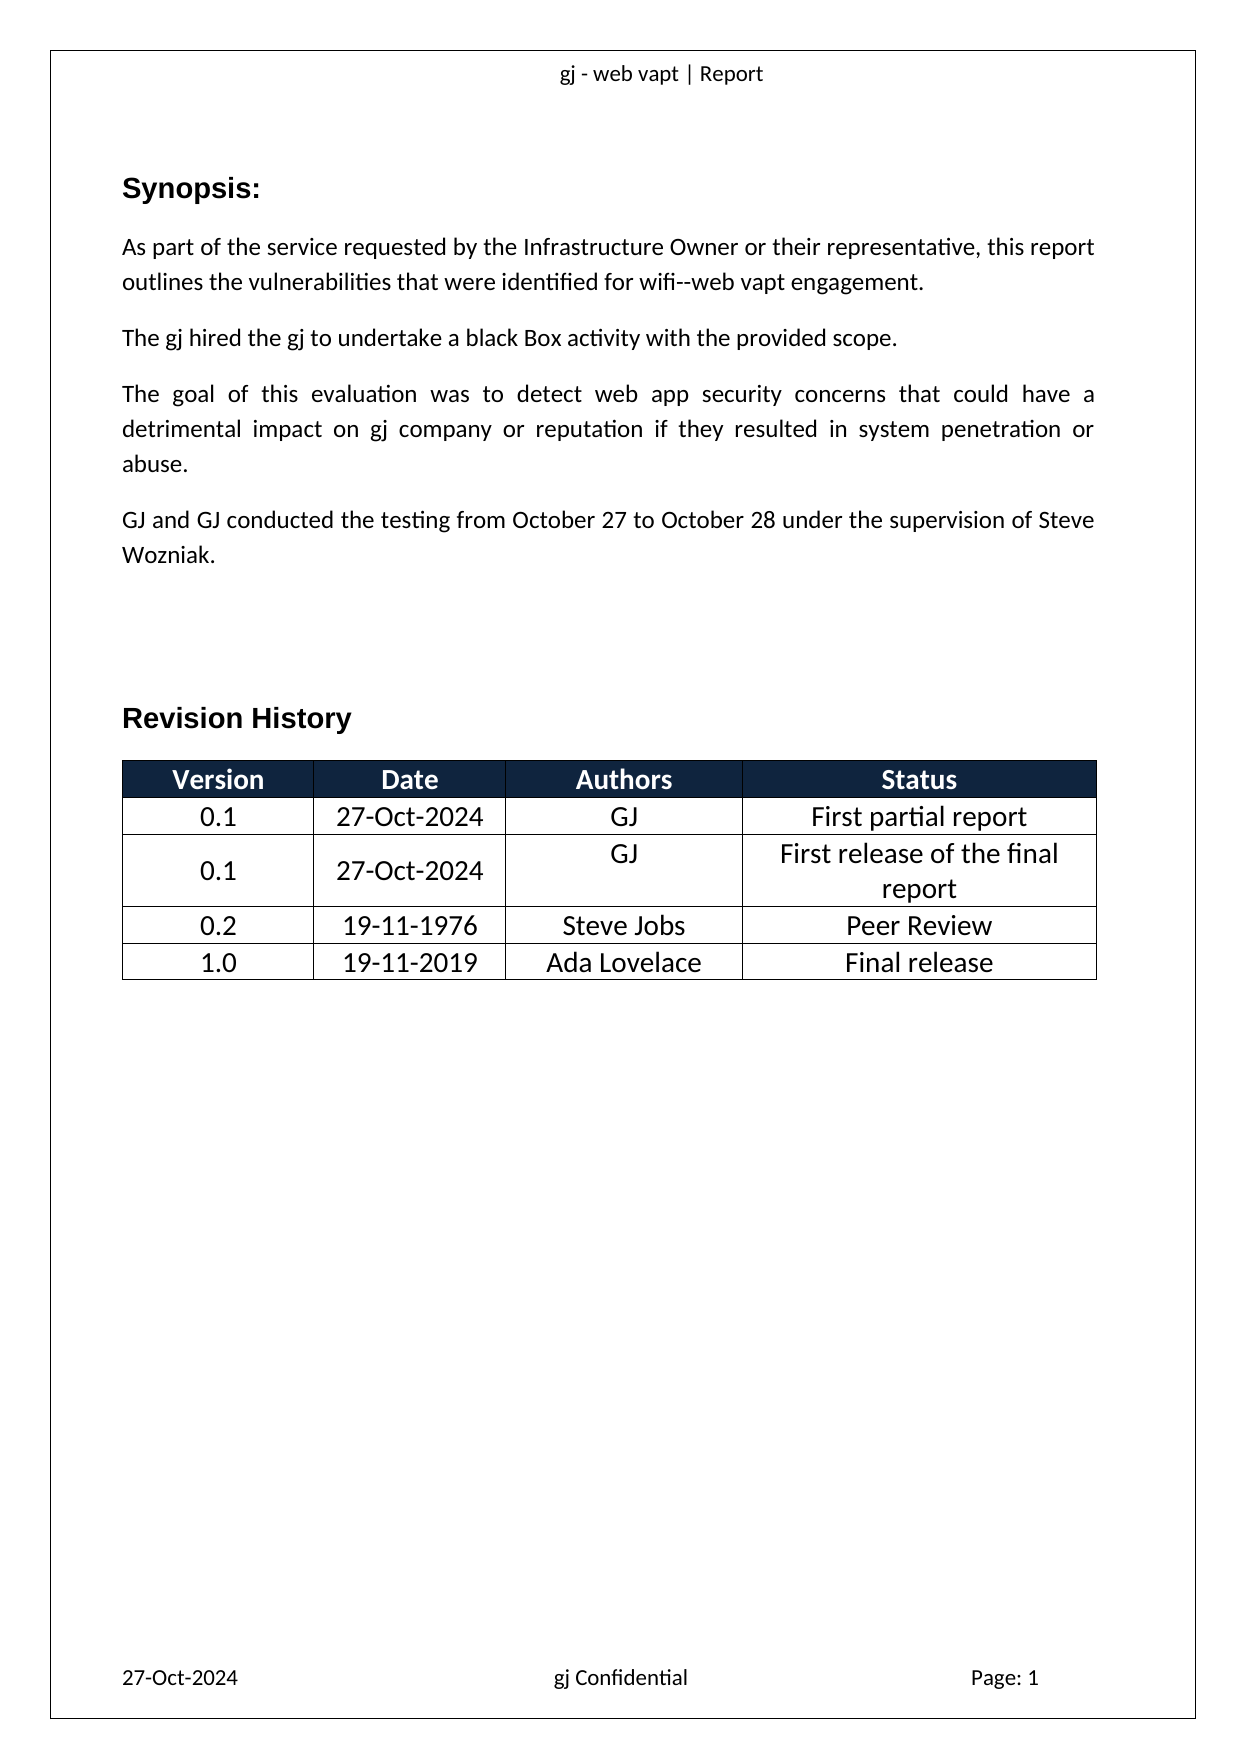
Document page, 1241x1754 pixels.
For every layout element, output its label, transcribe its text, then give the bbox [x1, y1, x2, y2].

table_cell 1.0 [123, 944, 313, 979]
table_cell 19-11-2019 [314, 944, 505, 979]
text As part of the service requested by the Infrastructure Owner or their representative, this report outlines the vulnerabilities that were identified for wifi--web vapt engagement. [122, 232, 1096, 297]
table_cell Ada Lovelace [506, 944, 742, 979]
table_cell 0.1 [123, 835, 313, 906]
table_header Authors [506, 761, 742, 797]
table_header Date [314, 761, 505, 797]
text The goal of this evaluation was to detect web app security concerns that could have a detrimental impact on gj company or reputation if they resulted in system penetration or abuse. [122, 378, 1096, 479]
text GJ and GJ conducted the testing from October 27 to October 28 under the supervision of Steve Wozniak. [122, 504, 1096, 569]
table_cell Final release [743, 944, 1096, 979]
table_cell 27-Oct-2024 [314, 835, 505, 906]
table_cell 19-11-1976 [314, 907, 505, 943]
table_header Version [123, 761, 313, 797]
table_cell Steve Jobs [506, 907, 742, 943]
text The gj hired the gj to undertake a black Box activity with the provided scope. [122, 322, 1096, 353]
table_cell 0.1 [123, 798, 313, 834]
table_cell Peer Review [743, 907, 1096, 943]
text Revision History [122, 701, 1195, 734]
table_cell 27-Oct-2024 [314, 798, 505, 834]
text Synopsis: [122, 171, 1195, 205]
table_cell GJ [506, 835, 742, 906]
table_cell First release of the final report [743, 835, 1096, 906]
table_cell 0.2 [123, 907, 313, 943]
table_cell First partial report [743, 798, 1096, 834]
table_header Status [743, 761, 1096, 797]
table_cell GJ [506, 798, 742, 834]
